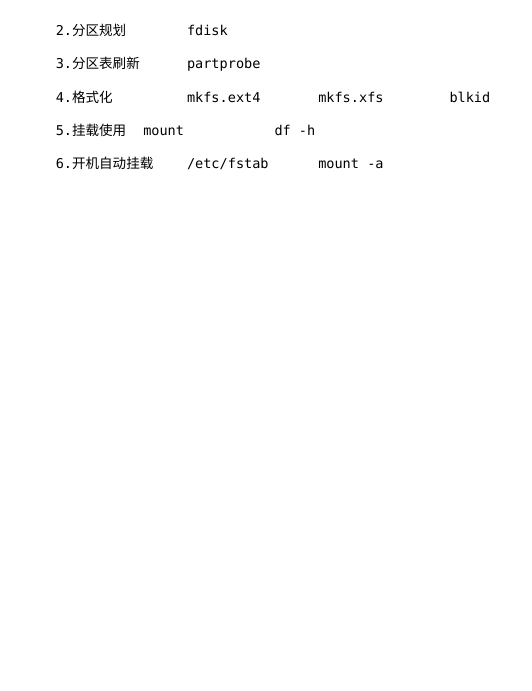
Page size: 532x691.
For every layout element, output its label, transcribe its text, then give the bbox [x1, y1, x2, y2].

text 2.分区规划 fdisk [12, 13, 520, 46]
text 3.分区表刷新 partprobe [12, 46, 520, 79]
text 6.开机自动挂载 /etc/fstab mount -a [12, 146, 520, 179]
text 5.挂载使用 mount df -h [12, 113, 520, 146]
text 4.格式化 mkfs.ext4 mkfs.xfs blkid [12, 79, 520, 113]
